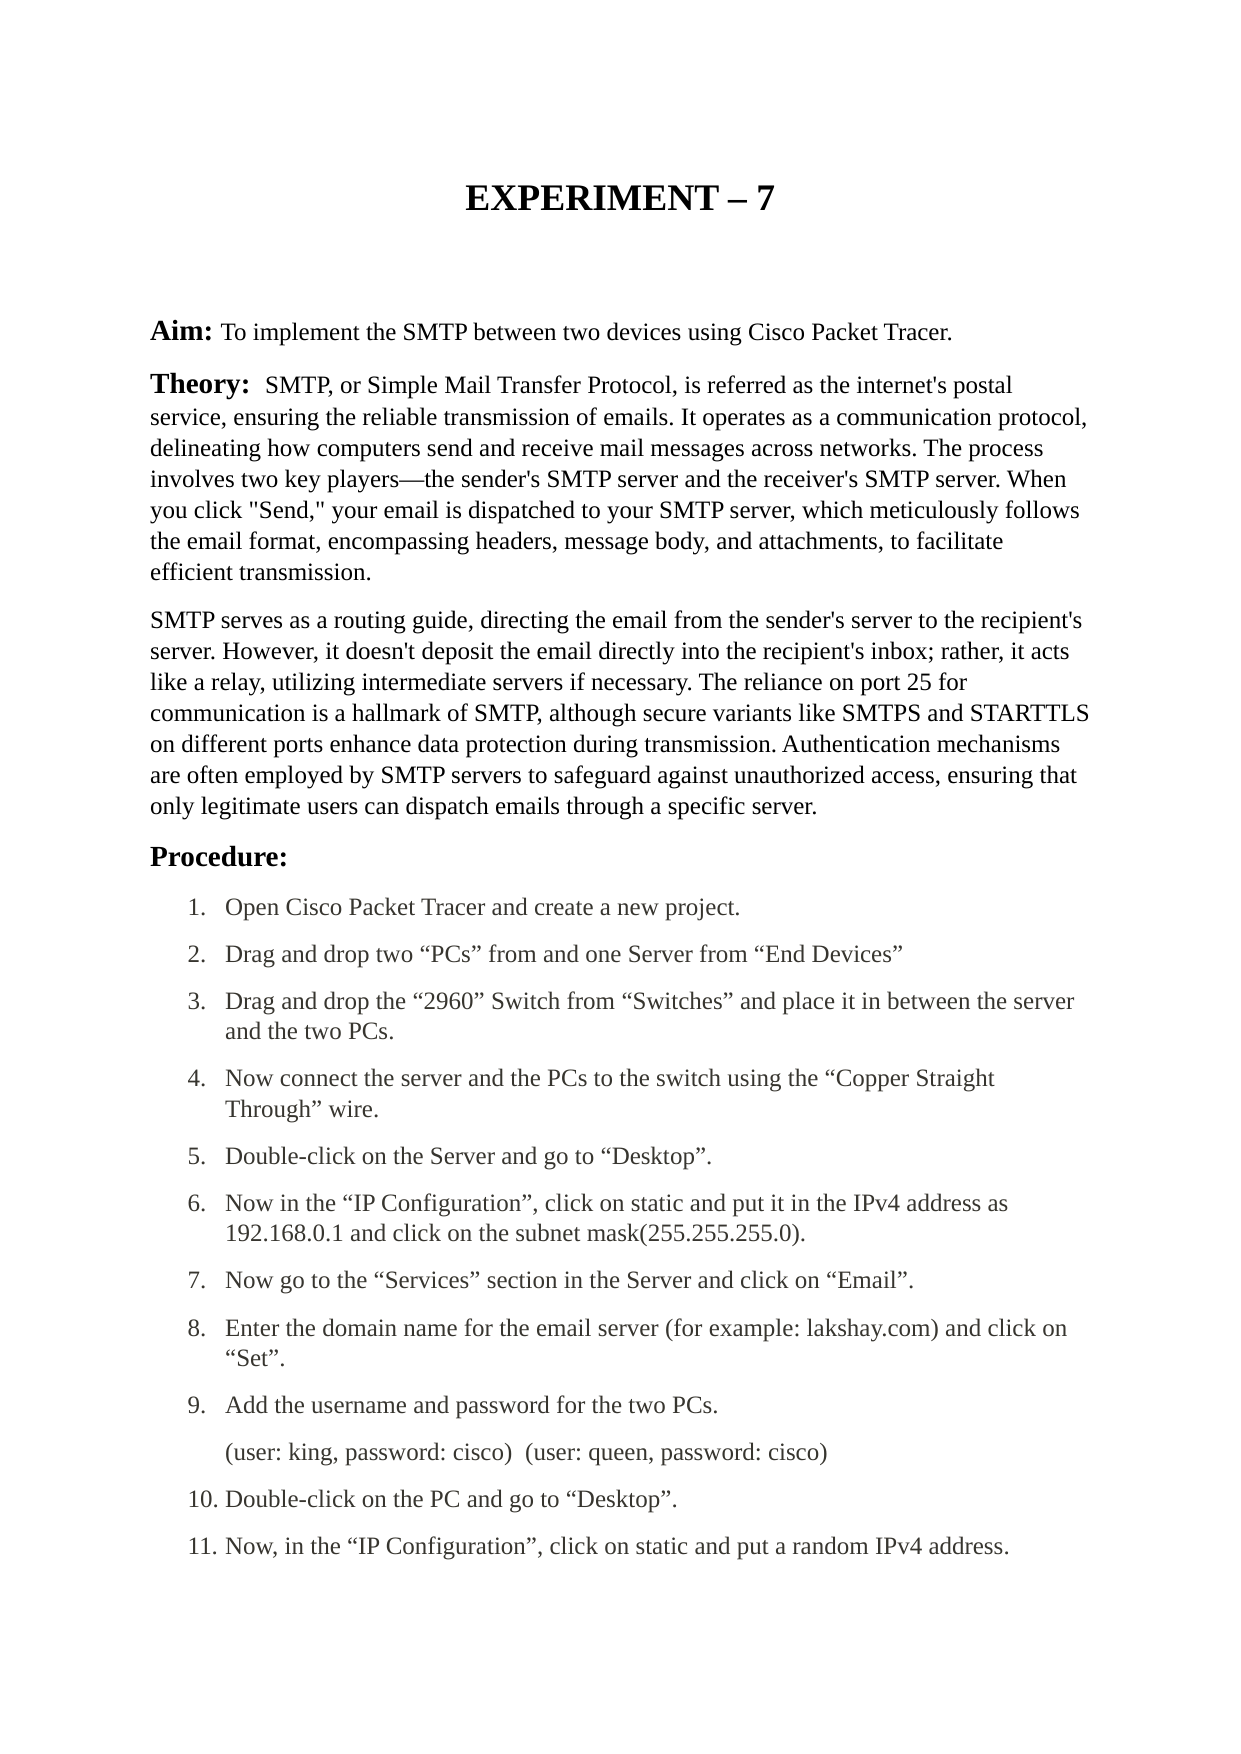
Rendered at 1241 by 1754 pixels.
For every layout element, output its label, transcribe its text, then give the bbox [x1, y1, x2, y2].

list Open Cisco Packet Tracer and create a new project. [187, 892, 1090, 921]
text SMTP serves as a routing guide, directing the email from the sender's server to the recipient's server. However, it doesn't deposit the email directly into the recipient's inbox; rather, it acts like a relay, utilizing intermediate servers if necessary. The reliance on port 25 for communication is a hallmark of SMTP, although secure variants like SMTPS and STARTTLS on different ports enhance data protection during transmission. Authentication mechanisms are often employed by SMTP servers to safeguard against unauthorized access, ensuring that only legitimate users can dispatch emails through a specific server. [150, 605, 1090, 820]
list (user: king, password: cisco) (user: queen, password: cisco) [225, 1437, 1090, 1466]
list Double-click on the PC and go to “Desktop”. [187, 1484, 1090, 1513]
list Enter the domain name for the email server (for example: lakshay.com) and click on “Set”. [187, 1313, 1090, 1372]
text Aim: To implement the SMTP between two devices using Cisco Packet Tracer. [150, 313, 1090, 347]
text Procedure: [150, 839, 1090, 873]
list Now connect the server and the PCs to the switch using the “Copper Straight Through” wire. [187, 1063, 1090, 1123]
list Now, in the “IP Configuration”, click on static and put a random IPv4 address. [187, 1531, 1090, 1560]
list Double-click on the Server and go to “Desktop”. [187, 1141, 1090, 1170]
list Add the username and password for the two PCs. [187, 1390, 1090, 1419]
list Drag and drop two “PCs” from and one Server from “End Devices” [187, 939, 1090, 968]
list Now in the “IP Configuration”, click on static and put it in the IPv4 address as 192.168.0.1 and click on the subnet mask(255.255.255.0). [187, 1188, 1090, 1247]
subtitle EXPERIMENT – 7 [150, 175, 1090, 218]
text Theory: SMTP, or Simple Mail Transfer Protocol, is referred as the internet's postal service, ensuring the reliable transmission of emails. It operates as a communication protocol, delineating how computers send and receive mail messages across networks. The process involves two key players—the sender's SMTP server and the receiver's SMTP server. When you click "Send," your email is dispatched to your SMTP server, which meticulously follows the email format, encompassing headers, message body, and attachments, to facilitate efficient transmission. [150, 366, 1090, 586]
list Now go to the “Services” section in the Server and click on “Email”. [187, 1266, 1090, 1294]
list Drag and drop the “2960” Switch from “Switches” and place it in between the server and the two PCs. [187, 986, 1090, 1045]
